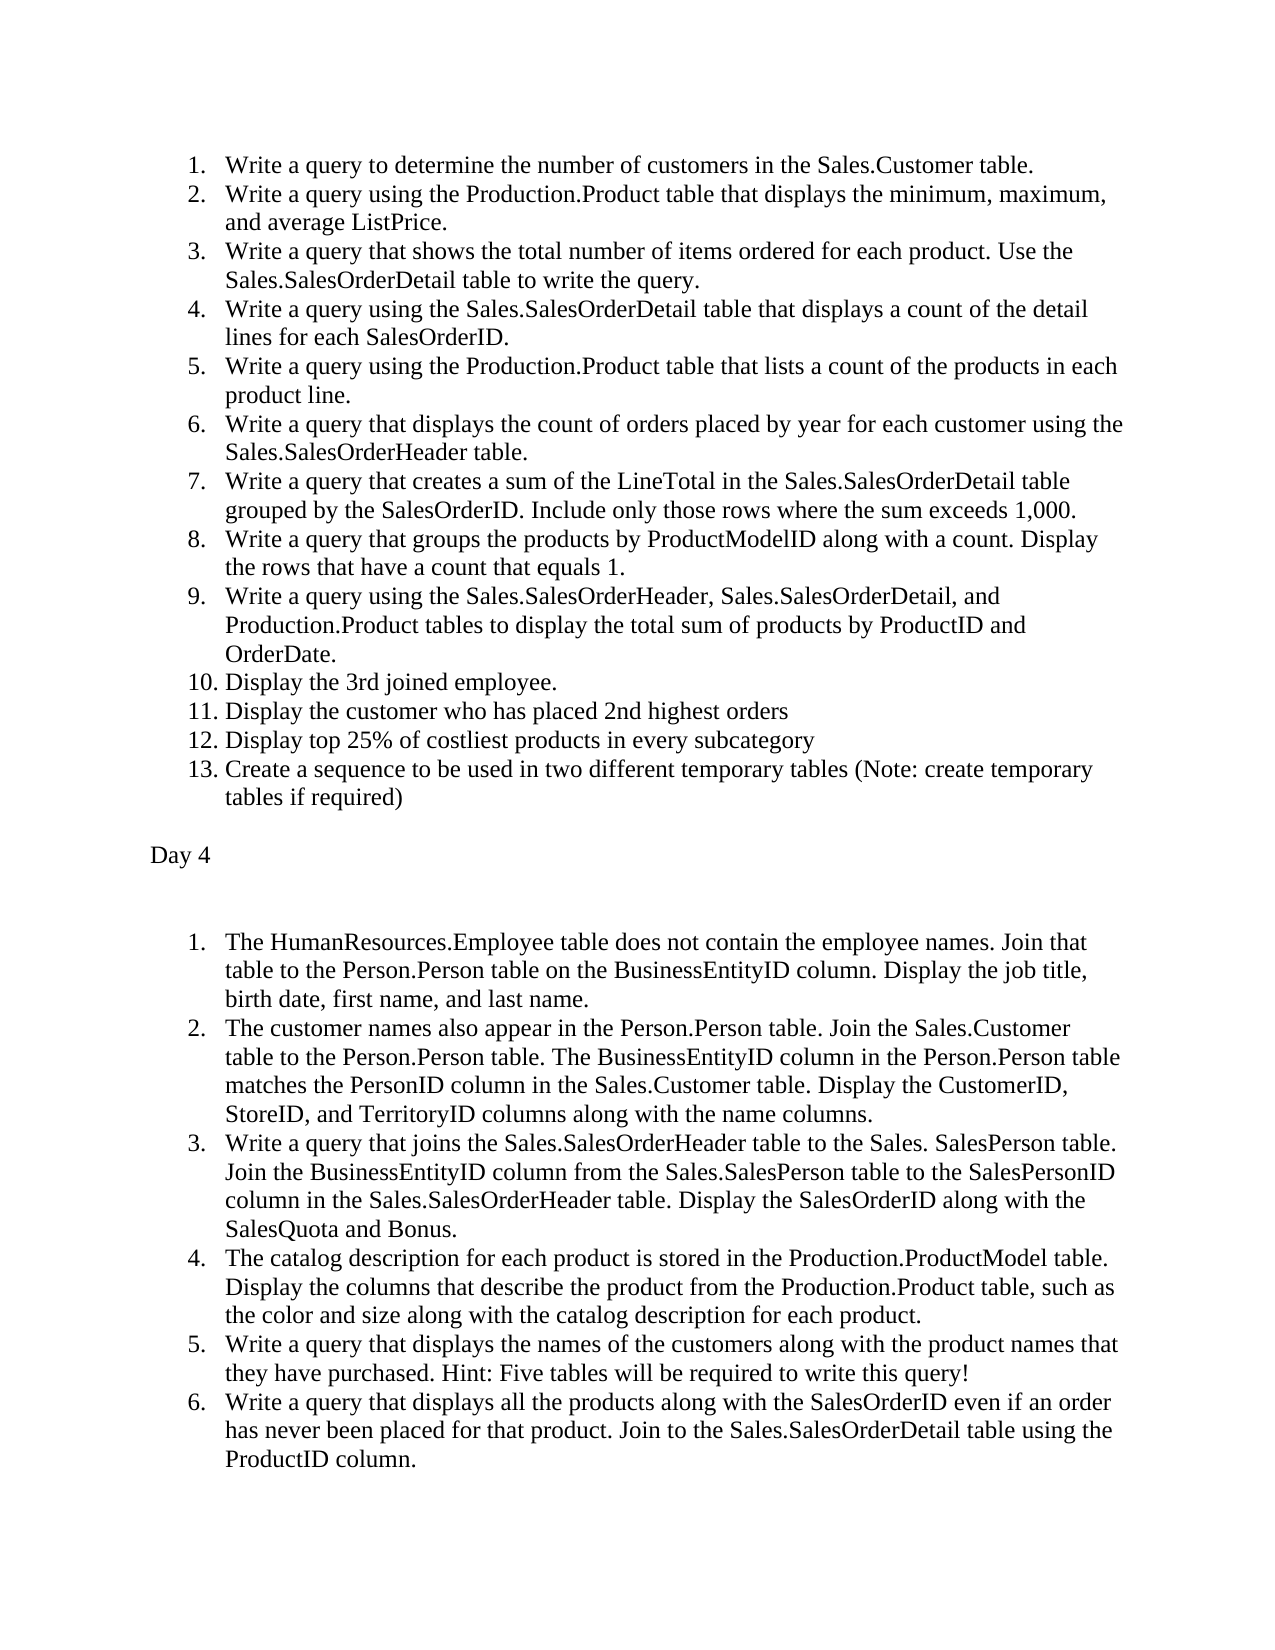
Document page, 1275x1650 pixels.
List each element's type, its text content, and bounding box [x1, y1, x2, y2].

list Write a query using the Sales.SalesOrderHeader table to display the orders placed during 2001 by using a function. Include the SalesOrderID and OrderDate columns in the results. [187, 497, 1125, 583]
list Write a query using the Production.Product table that lists a count of the products in each product line. [187, 1074, 1125, 1131]
list Write a query that displays only the date, not the time, for the order date and ship date in the Sales.SalesOrderHeader table. (Use any of the styles that return only date) [187, 150, 1125, 207]
list Write a query that adds six months to each order date in the Sales.SalesOrderHeader table. Include the SalesOrderID and OrderDate columns. [187, 237, 1125, 294]
text Day 3 [150, 698, 1125, 727]
list Write a query that shows the total number of items ordered for each product. Use the Sales.SalesOrderDetail table to write the query. [187, 900, 1125, 958]
list Write a query that creates a sum of the LineTotal in the Sales.SalesOrderDetail table grouped by the SalesOrderID. Include only those rows where the sum exceeds 1,000. [187, 1247, 1125, 1304]
list Write a query that displays the year of each order date and the numeric month of each order date in separate columns in the results. Include the SalesOrderID and OrderDate columns. [187, 323, 1125, 409]
list Write a query using the Sales.SalesOrderHeader, Sales.SalesOrderDetail, and Production.Product tables to display the total sum of products by ProductID and OrderDate. [187, 1391, 1125, 1477]
list Write a query using the Production.Product table that displays the minimum, maximum, and average ListPrice. [187, 814, 1125, 871]
list Write a query using the Sales.SalesOrderDetail table that displays a count of the detail lines for each SalesOrderID. [187, 987, 1125, 1044]
list Write a query using the Sales.SalesOrderHeader table listing the sales in order of the month the order was placed and then the year the order was placed. Include the SalesOrderID and OrderDate columns in the results. [187, 583, 1125, 669]
list Write a query that displays the count of orders placed by year for each customer using the Sales.SalesOrderHeader table. [187, 1160, 1125, 1218]
list Write a query that groups the products by ProductModelID along with a count. Display the rows that have a count that equals 1. [187, 1334, 1125, 1391]
list Write a query to determine the number of customers in the Sales.Customer table. [187, 756, 1125, 784]
list Write a statement that generates a random number between 1 and 10 each time it is run. [187, 439, 1125, 467]
